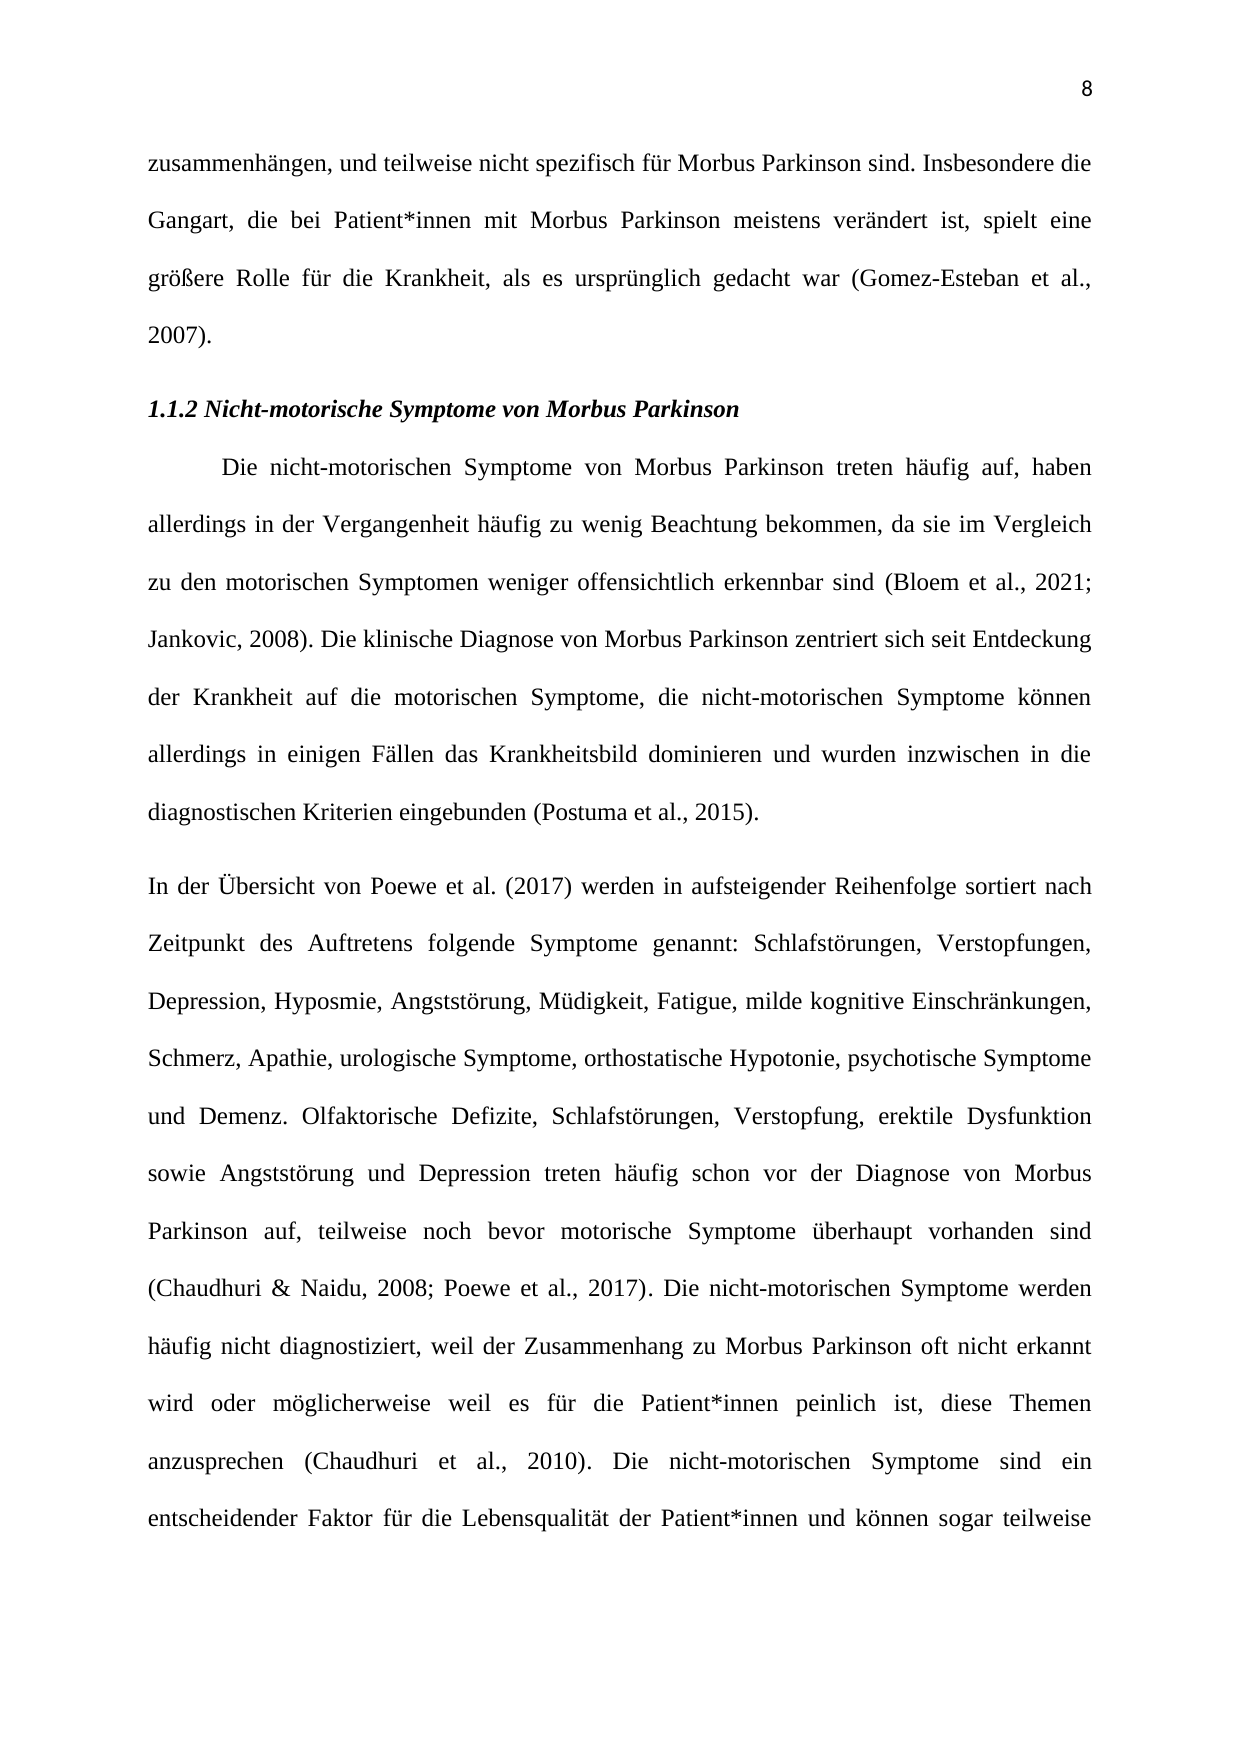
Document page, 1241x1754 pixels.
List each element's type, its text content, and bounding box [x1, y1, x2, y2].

subtitle 1.1.2 Nicht-motorische Symptome von Morbus Parkinson [148, 394, 1092, 423]
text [148, 871, 1092, 1532]
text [148, 148, 1092, 349]
text Die nicht-motorischen Symptome von Morbus Parkinson treten häufig auf, haben allerdings in der Vergangenheit häufig zu wenig Beachtung bekommen, da sie im Vergleich zu den motorischen Symptomen weniger offensichtlich erkennbar sind (Bloem et al., 2021; Jankovic, 2008). Die klinische Diagnose von Morbus Parkinson zentriert sich seit Entdeckung der Krankheit auf die motorischen Symptome, die nicht-motorischen Symptome können allerdings in einigen Fällen das Krankheitsbild dominieren und wurden inzwischen in die diagnostischen Kriterien eingebunden (Postuma et al., 2015). [148, 452, 1092, 826]
